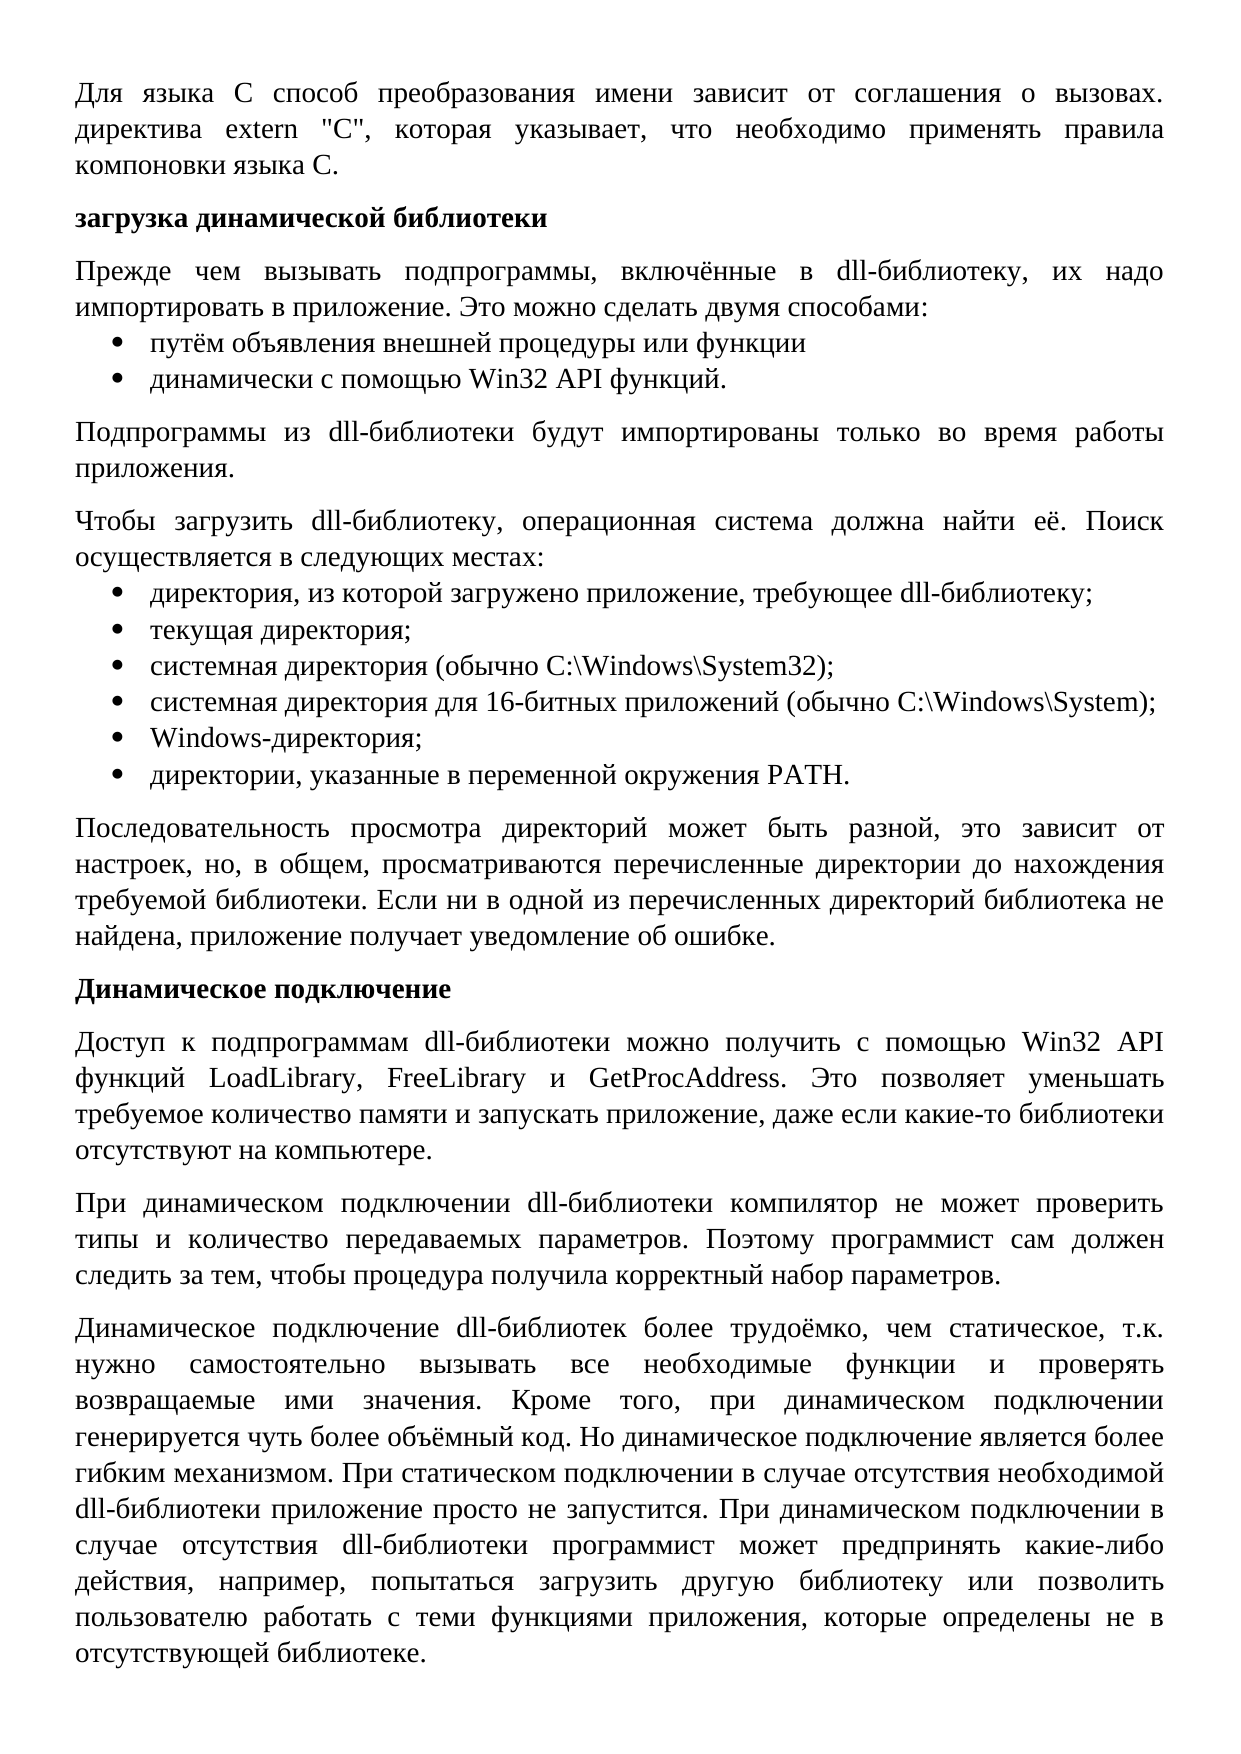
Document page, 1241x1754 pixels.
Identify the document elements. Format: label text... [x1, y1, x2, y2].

list системная директория для 16-битных приложений (обычно C:\Windows\System); [112, 684, 1165, 718]
text Доступ к подпрограммам dll-библиотеки можно получить с помощью Win32 API функций LoadLibrary, FreeLibrary и GetProcAddress. Это позволяет уменьшать требуемое количество памяти и запускать приложение, даже если какие-то библиотеки отсутствуют на компьютере. [75, 1024, 1165, 1166]
text Прежде чем вызывать подпрограммы, включённые в dll-библиотеку, их надо импортировать в приложение. Это можно сделать двумя способами: [75, 253, 1165, 323]
list путём объявления внешней процедуры или функции [112, 325, 1165, 359]
text Динамическое подключение dll-библиотек более трудоёмко, чем статическое, т.к. нужно самостоятельно вызывать все необходимые функции и проверять возвращаемые ими значения. Кроме того, при динамическом подключении генерируется чуть более объёмный код. Но динамическое подключение является более гибким механизмом. При статическом подключении в случае отсутствия необходимой dll-библиотеки приложение просто не запустится. При динамическом подключении в случае отсутствия dll-библиотеки программист может предпринять какие-либо действия, например, попытаться загрузить другую библиотеку или позволить пользователю работать с теми функциями приложения, которые определены не в отсутствующей библиотеке. [75, 1310, 1165, 1669]
list директории, указанные в переменной окружения PATH. [112, 757, 1165, 791]
list Windows-директория; [112, 721, 1165, 754]
text Чтобы загрузить dll-библиотеку, операционная система должна найти её. Поиск осуществляется в следующих местах: [75, 503, 1165, 573]
text Для языка С способ преобразования имени зависит от соглашения о вызовах. директива extern "C", которая указывает, что необходимо применять правила компоновки языка С. [75, 75, 1165, 181]
text Динамическое подключение [75, 971, 1165, 1004]
text загрузка динамической библиотеки [75, 200, 1165, 234]
list директория, из которой загружено приложение, требующее dll-библиотеку; [112, 576, 1165, 609]
text При динамическом подключении dll-библиотеки компилятор не может проверить типы и количество передаваемых параметров. Поэтому программист сам должен следить за тем, чтобы процедура получила корректный набор параметров. [75, 1185, 1165, 1291]
list динамически с помощью Win32 API функций. [112, 361, 1165, 395]
text Подпрограммы из dll-библиотеки будут импортированы только во время работы приложения. [75, 414, 1165, 484]
list текущая директория; [112, 612, 1165, 646]
text Последовательность просмотра директорий может быть разной, это зависит от настроек, но, в общем, просматриваются перечисленные директории до нахождения требуемой библиотеки. Если ни в одной из перечисленных директорий библиотека не найдена, приложение получает уведомление об ошибке. [75, 810, 1165, 952]
list системная директория (обычно C:\Windows\System32); [112, 648, 1165, 682]
